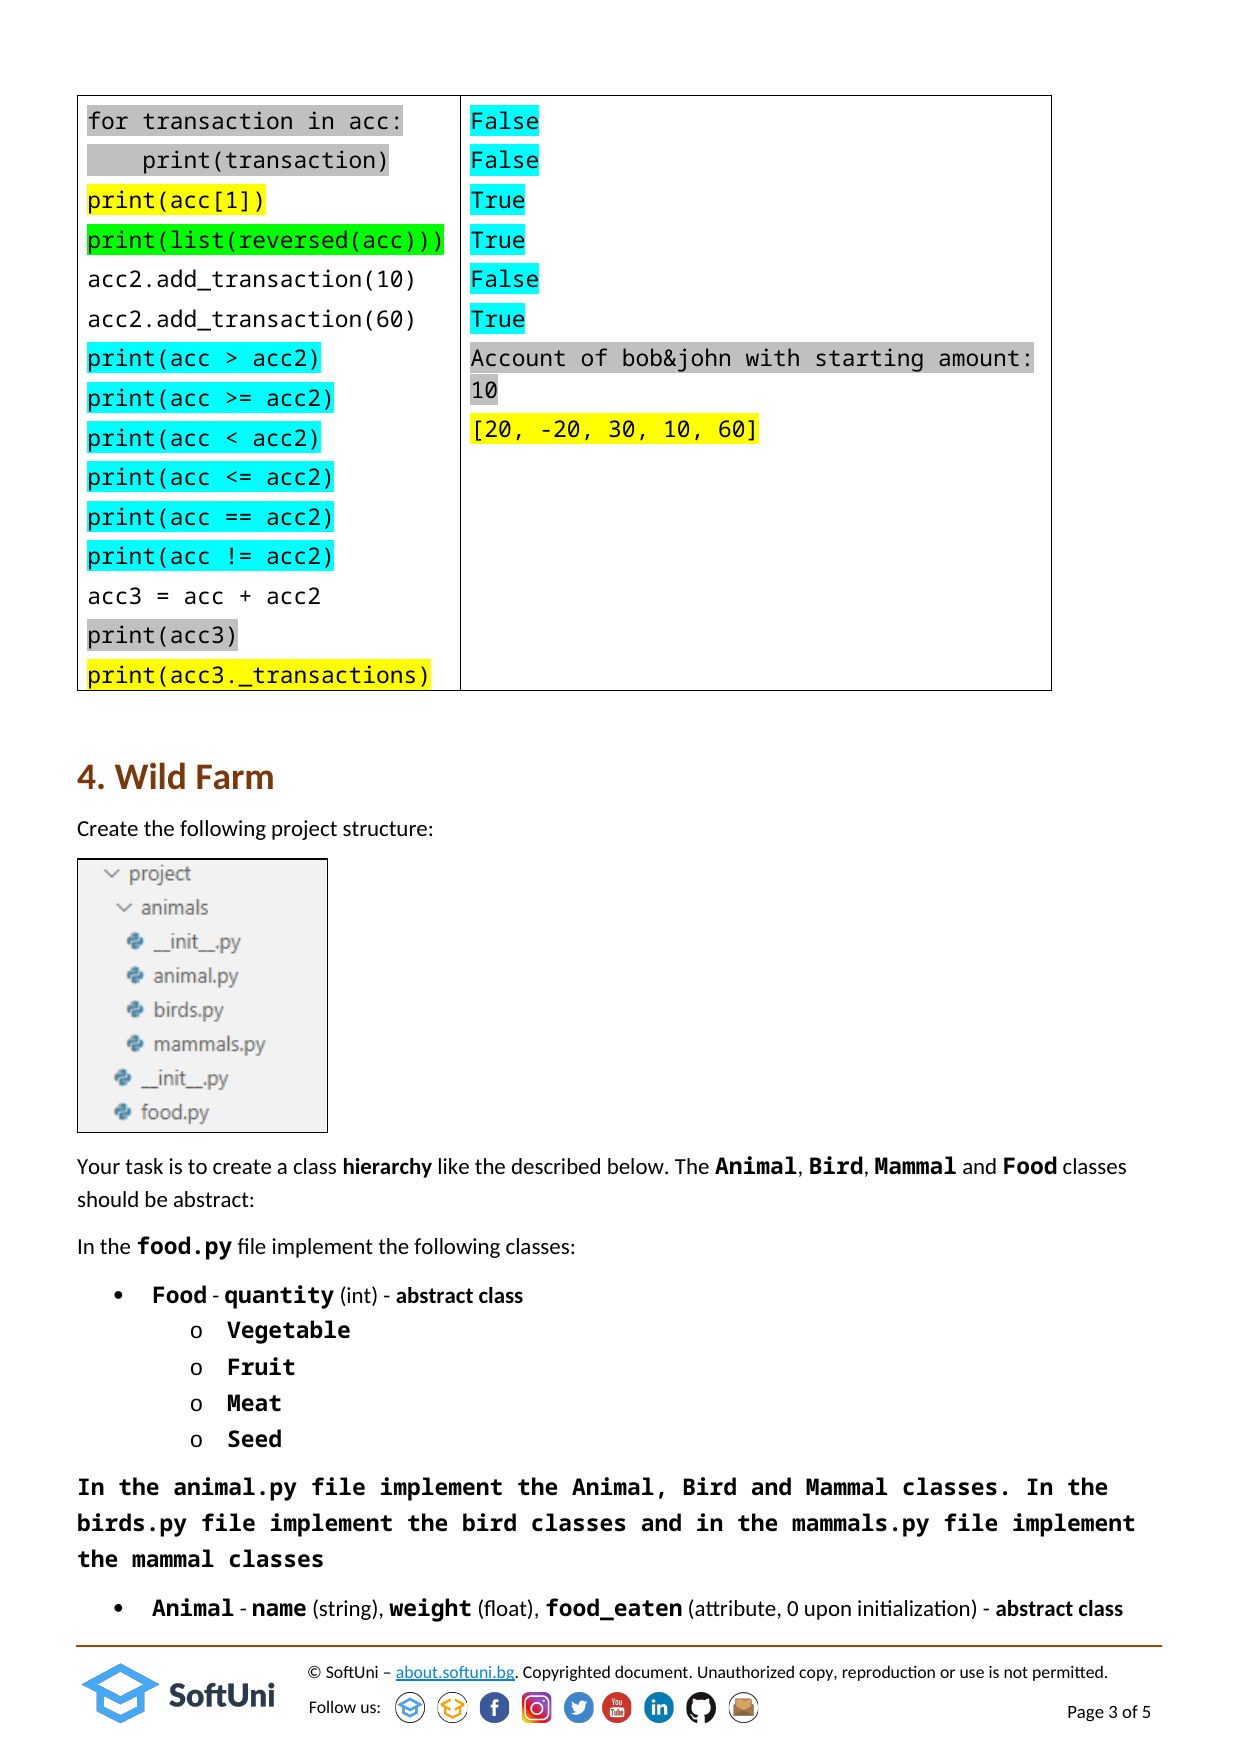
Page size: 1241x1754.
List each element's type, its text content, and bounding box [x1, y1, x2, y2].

list Meat [189, 1387, 1163, 1418]
picture [644, 1692, 653, 1701]
picture [78, 860, 327, 1132]
picture [644, 1714, 653, 1723]
text Your task is to create a class hierarchy like the described below. The Animal, Bird, Mammal and Food classes should be abstract: [77, 1150, 1163, 1213]
picture [602, 1692, 632, 1723]
picture [658, 1705, 667, 1714]
subtitle Wild Farm [77, 753, 1163, 798]
picture [75, 1658, 281, 1729]
picture [564, 1692, 594, 1723]
list Seed [189, 1423, 1163, 1454]
list Animal - name (string), weight (float), food_eaten (attribute, 0 upon initialization) - abstract class [114, 1591, 1163, 1623]
list Vegetable [189, 1314, 1163, 1346]
text In the animal.py file implement the Animal, Bird and Mammal classes. In the birds.py file implement the bird classes and in the mammals.py file implement the mammal classes [77, 1471, 1163, 1574]
picture [522, 1692, 552, 1723]
picture [437, 1692, 468, 1723]
list Fruit [189, 1351, 1163, 1382]
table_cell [78, 96, 460, 690]
picture [395, 1692, 425, 1723]
picture [686, 1692, 716, 1723]
text In the food.py file implement the following classes: [77, 1230, 1163, 1261]
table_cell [461, 96, 1051, 690]
text Create the following project structure: [77, 814, 1163, 842]
picture [665, 1692, 674, 1701]
picture [728, 1692, 759, 1723]
picture [665, 1714, 674, 1723]
list Food - quantity (int) - abstract class [114, 1278, 1163, 1310]
picture [479, 1692, 510, 1723]
